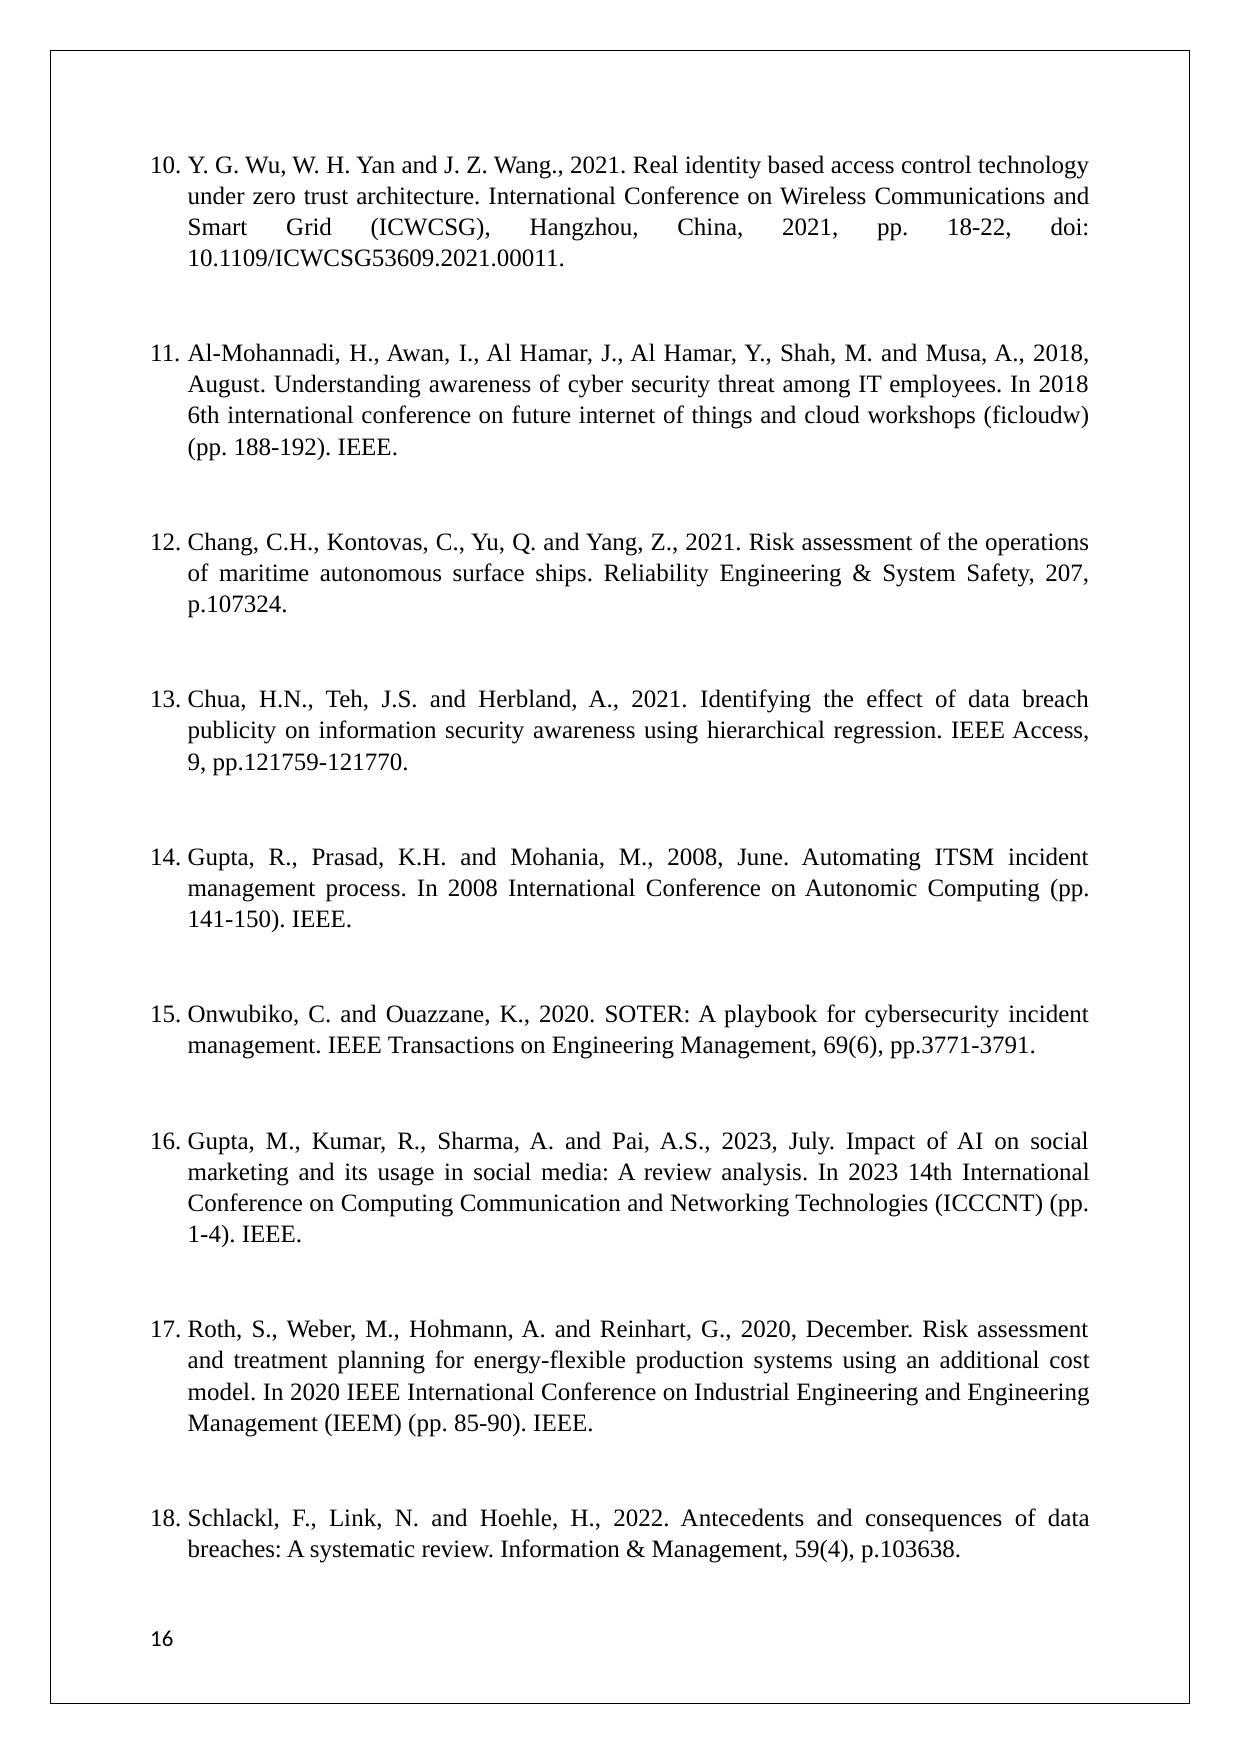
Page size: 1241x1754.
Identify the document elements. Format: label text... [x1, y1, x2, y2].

list Gupta, M., Kumar, R., Sharma, A. and Pai, A.S., 2023, July. Impact of AI on social marketing and its usage in social media: A review analysis. In 2023 14th International Conference on Computing Communication and Networking Technologies (ICCCNT) (pp. 1-4). IEEE. [150, 1126, 1090, 1248]
list Roth, S., Weber, M., Hohmann, A. and Reinhart, G., 2020, December. Risk assessment and treatment planning for energy-flexible production systems using an additional cost model. In 2020 IEEE International Conference on Industrial Engineering and Engineering Management (IEEM) (pp. 85-90). IEEE. [150, 1314, 1090, 1436]
list Al-Mohannadi, H., Awan, I., Al Hamar, J., Al Hamar, Y., Shah, M. and Musa, A., 2018, August. Understanding awareness of cyber security threat among IT employees. In 2018 6th international conference on future internet of things and cloud workshops (ficloudw) (pp. 188-192). IEEE. [150, 338, 1090, 460]
list Chua, H.N., Teh, J.S. and Herbland, A., 2021. Identifying the effect of data breach publicity on information security awareness using hierarchical regression. IEEE Access, 9, pp.121759-121770. [150, 684, 1090, 775]
list Onwubiko, C. and Ouazzane, K., 2020. SOTER: A playbook for cybersecurity incident management. IEEE Transactions on Engineering Management, 69(6), pp.3771-3791. [150, 999, 1090, 1059]
list Chang, C.H., Kontovas, C., Yu, Q. and Yang, Z., 2021. Risk assessment of the operations of maritime autonomous surface ships. Reliability Engineering & System Safety, 207, p.107324. [150, 527, 1090, 618]
list Schlackl, F., Link, N. and Hoehle, H., 2022. Antecedents and consequences of data breaches: A systematic review. Information & Management, 59(4), p.103638. [150, 1503, 1090, 1563]
list Gupta, R., Prasad, K.H. and Mohania, M., 2008, June. Automating ITSM incident management process. In 2008 International Conference on Autonomic Computing (pp. 141-150). IEEE. [150, 842, 1090, 933]
list Y. G. Wu, W. H. Yan and J. Z. Wang., 2021. Real identity based access control technology under zero trust architecture. International Conference on Wireless Communications and Smart Grid (ICWCSG), Hangzhou, China, 2021, pp. 18-22, doi: 10.1109/ICWCSG53609.2021.00011. [150, 150, 1090, 272]
